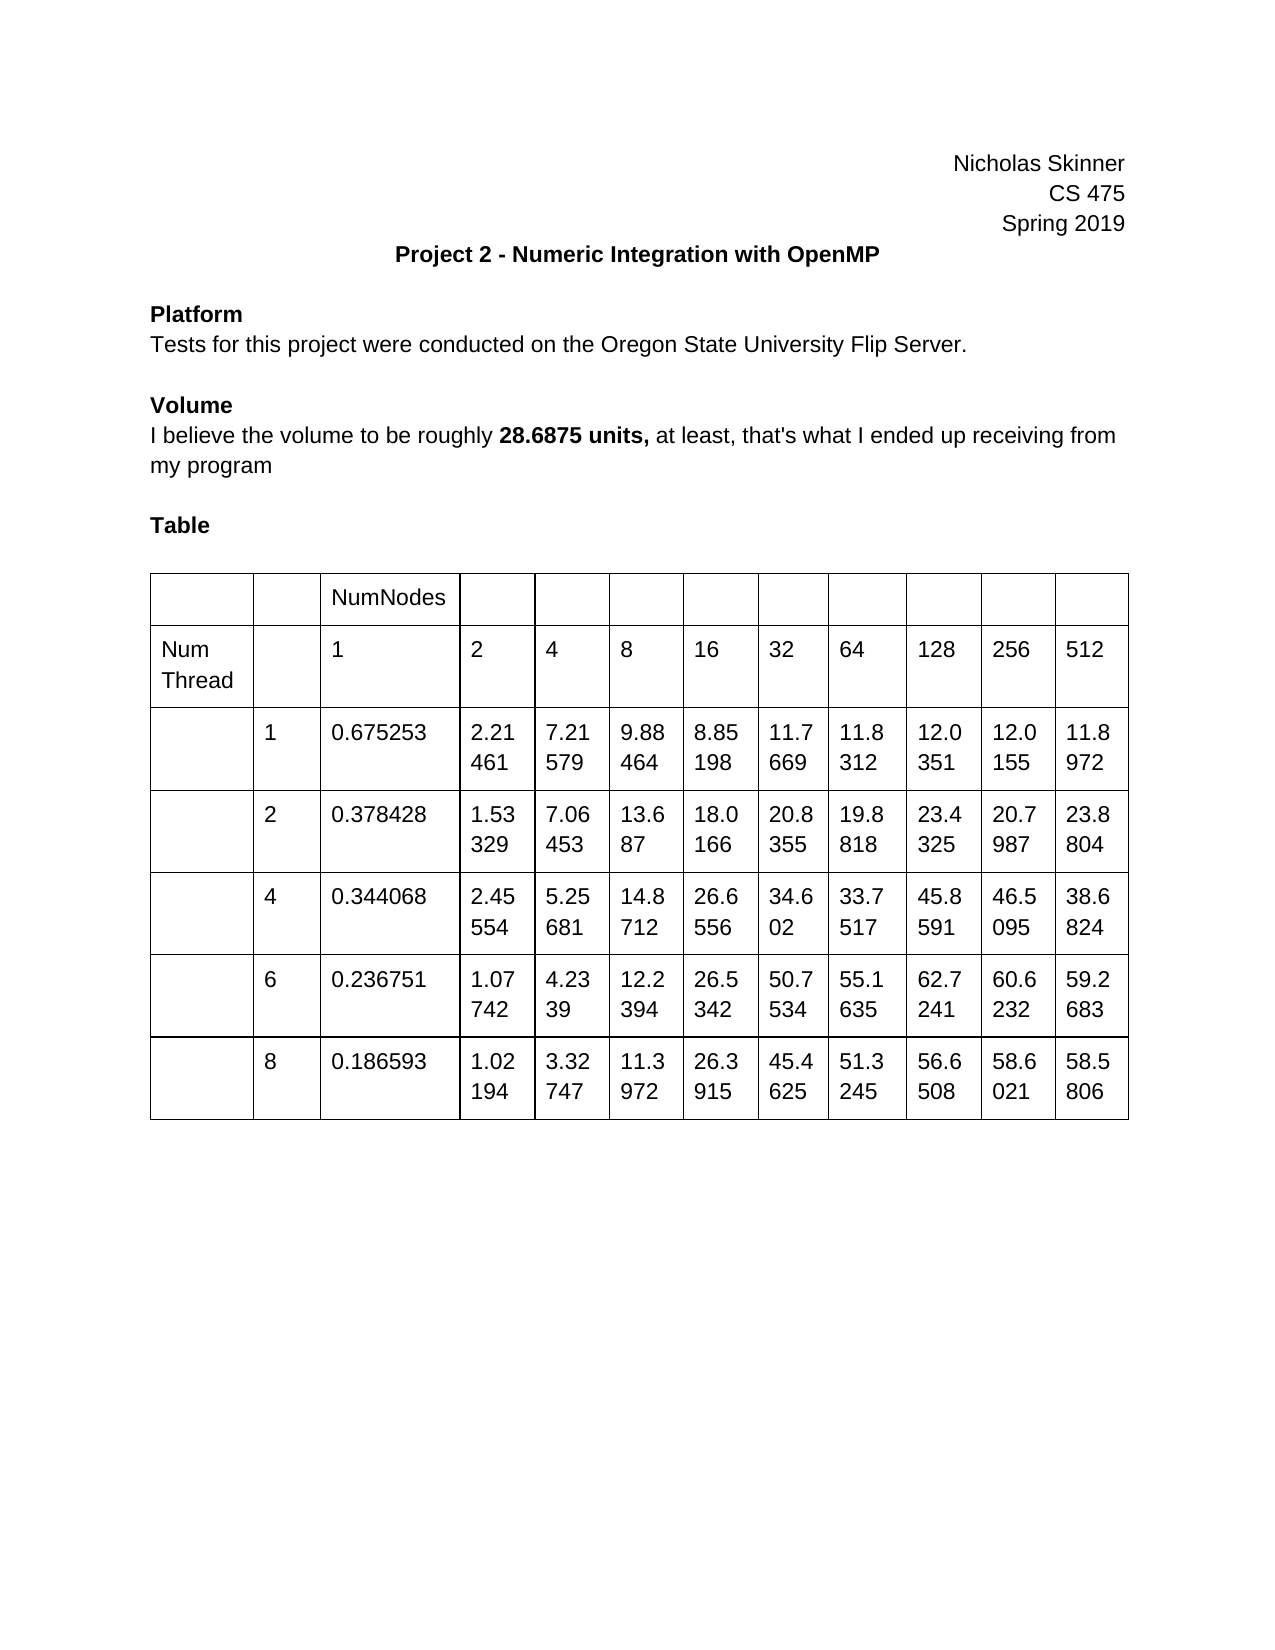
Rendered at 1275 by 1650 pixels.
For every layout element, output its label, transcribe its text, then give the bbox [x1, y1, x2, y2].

table_cell 18.0166 [684, 791, 758, 872]
table_header [610, 574, 683, 625]
table_cell 5.25681 [536, 873, 609, 954]
table_cell 1.02194 [461, 1038, 534, 1119]
table_header [254, 574, 320, 625]
table_cell 45.8591 [907, 873, 981, 954]
table_cell 8.85198 [684, 708, 758, 789]
table_cell 128 [907, 626, 981, 707]
table_cell [151, 708, 253, 789]
table_cell 8 [254, 1038, 320, 1119]
table_cell [151, 955, 253, 1036]
table_cell 12.2394 [610, 955, 683, 1036]
text Nicholas Skinner [150, 150, 1125, 176]
table_cell 12.0155 [982, 708, 1055, 789]
table_cell 11.3972 [610, 1038, 683, 1119]
table_cell 33.7517 [829, 873, 906, 954]
table_cell 7.06453 [536, 791, 609, 872]
table_cell 7.21579 [536, 708, 609, 789]
table_cell 19.8818 [829, 791, 906, 872]
table_cell 23.8804 [1056, 791, 1128, 872]
table_cell 512 [1056, 626, 1128, 707]
table_cell 1 [321, 626, 459, 707]
table_cell 38.6824 [1056, 873, 1128, 954]
table_cell 4 [254, 873, 320, 954]
text Spring 2019 [150, 210, 1125, 237]
table_cell 60.6232 [982, 955, 1055, 1036]
table_cell 13.687 [610, 791, 683, 872]
table_header [759, 574, 828, 625]
table_cell 51.3245 [829, 1038, 906, 1119]
table_cell [151, 791, 253, 872]
table_cell 11.8312 [829, 708, 906, 789]
table_cell 23.4325 [907, 791, 981, 872]
table_cell 50.7534 [759, 955, 828, 1036]
table_cell 4 [536, 626, 609, 707]
table_cell 0.344068 [321, 873, 459, 954]
table_cell [254, 626, 320, 707]
table_cell 46.5095 [982, 873, 1055, 954]
table_cell 2 [254, 791, 320, 872]
table_cell 32 [759, 626, 828, 707]
text CS 475 [150, 180, 1125, 207]
table_header [907, 574, 981, 625]
table_cell 0.236751 [321, 955, 459, 1036]
text Table [150, 512, 1125, 539]
text Platform [150, 301, 1125, 327]
table_cell 14.8712 [610, 873, 683, 954]
table_header [684, 574, 758, 625]
table_cell 2.45554 [461, 873, 534, 954]
text Volume [150, 392, 1125, 418]
table_cell 0.186593 [321, 1038, 459, 1119]
table_cell 9.88464 [610, 708, 683, 789]
table_cell 1 [254, 708, 320, 789]
table_cell 20.7987 [982, 791, 1055, 872]
table_cell 11.7669 [759, 708, 828, 789]
table_cell 20.8355 [759, 791, 828, 872]
table_cell 4.2339 [536, 955, 609, 1036]
table_header [151, 574, 253, 625]
table_header [1056, 574, 1128, 625]
text Tests for this project were conducted on the Oregon State University Flip Server. [150, 331, 1125, 358]
table_cell 56.6508 [907, 1038, 981, 1119]
table_cell 256 [982, 626, 1055, 707]
table_cell 58.5806 [1056, 1038, 1128, 1119]
table_cell 16 [684, 626, 758, 707]
table_cell [151, 873, 253, 954]
table_cell 26.5342 [684, 955, 758, 1036]
table_cell 2 [461, 626, 534, 707]
table_cell 3.32747 [536, 1038, 609, 1119]
table_cell 34.602 [759, 873, 828, 954]
table_cell 8 [610, 626, 683, 707]
table_cell 45.4625 [759, 1038, 828, 1119]
table_cell 26.6556 [684, 873, 758, 954]
table_cell 1.53329 [461, 791, 534, 872]
table_cell 11.8972 [1056, 708, 1128, 789]
table_cell 1.07742 [461, 955, 534, 1036]
table_header [536, 574, 609, 625]
table_cell 0.675253 [321, 708, 459, 789]
table_cell 64 [829, 626, 906, 707]
table_cell 26.3915 [684, 1038, 758, 1119]
table_cell Num Thread [151, 626, 253, 707]
table_cell 0.378428 [321, 791, 459, 872]
table_header [982, 574, 1055, 625]
table_cell 58.6021 [982, 1038, 1055, 1119]
table_cell [151, 1038, 253, 1119]
table_cell 59.2683 [1056, 955, 1128, 1036]
text I believe the volume to be roughly 28.6875 units, at least, that's what I ended up receiving from my program [150, 422, 1125, 478]
table_cell 2.21461 [461, 708, 534, 789]
table_header NumNodes [321, 574, 459, 625]
table_cell 12.0351 [907, 708, 981, 789]
table_header [829, 574, 906, 625]
text Project 2 - Numeric Integration with OpenMP [150, 241, 1125, 267]
table_header [461, 574, 534, 625]
table_cell 6 [254, 955, 320, 1036]
table_cell 55.1635 [829, 955, 906, 1036]
table_cell 62.7241 [907, 955, 981, 1036]
